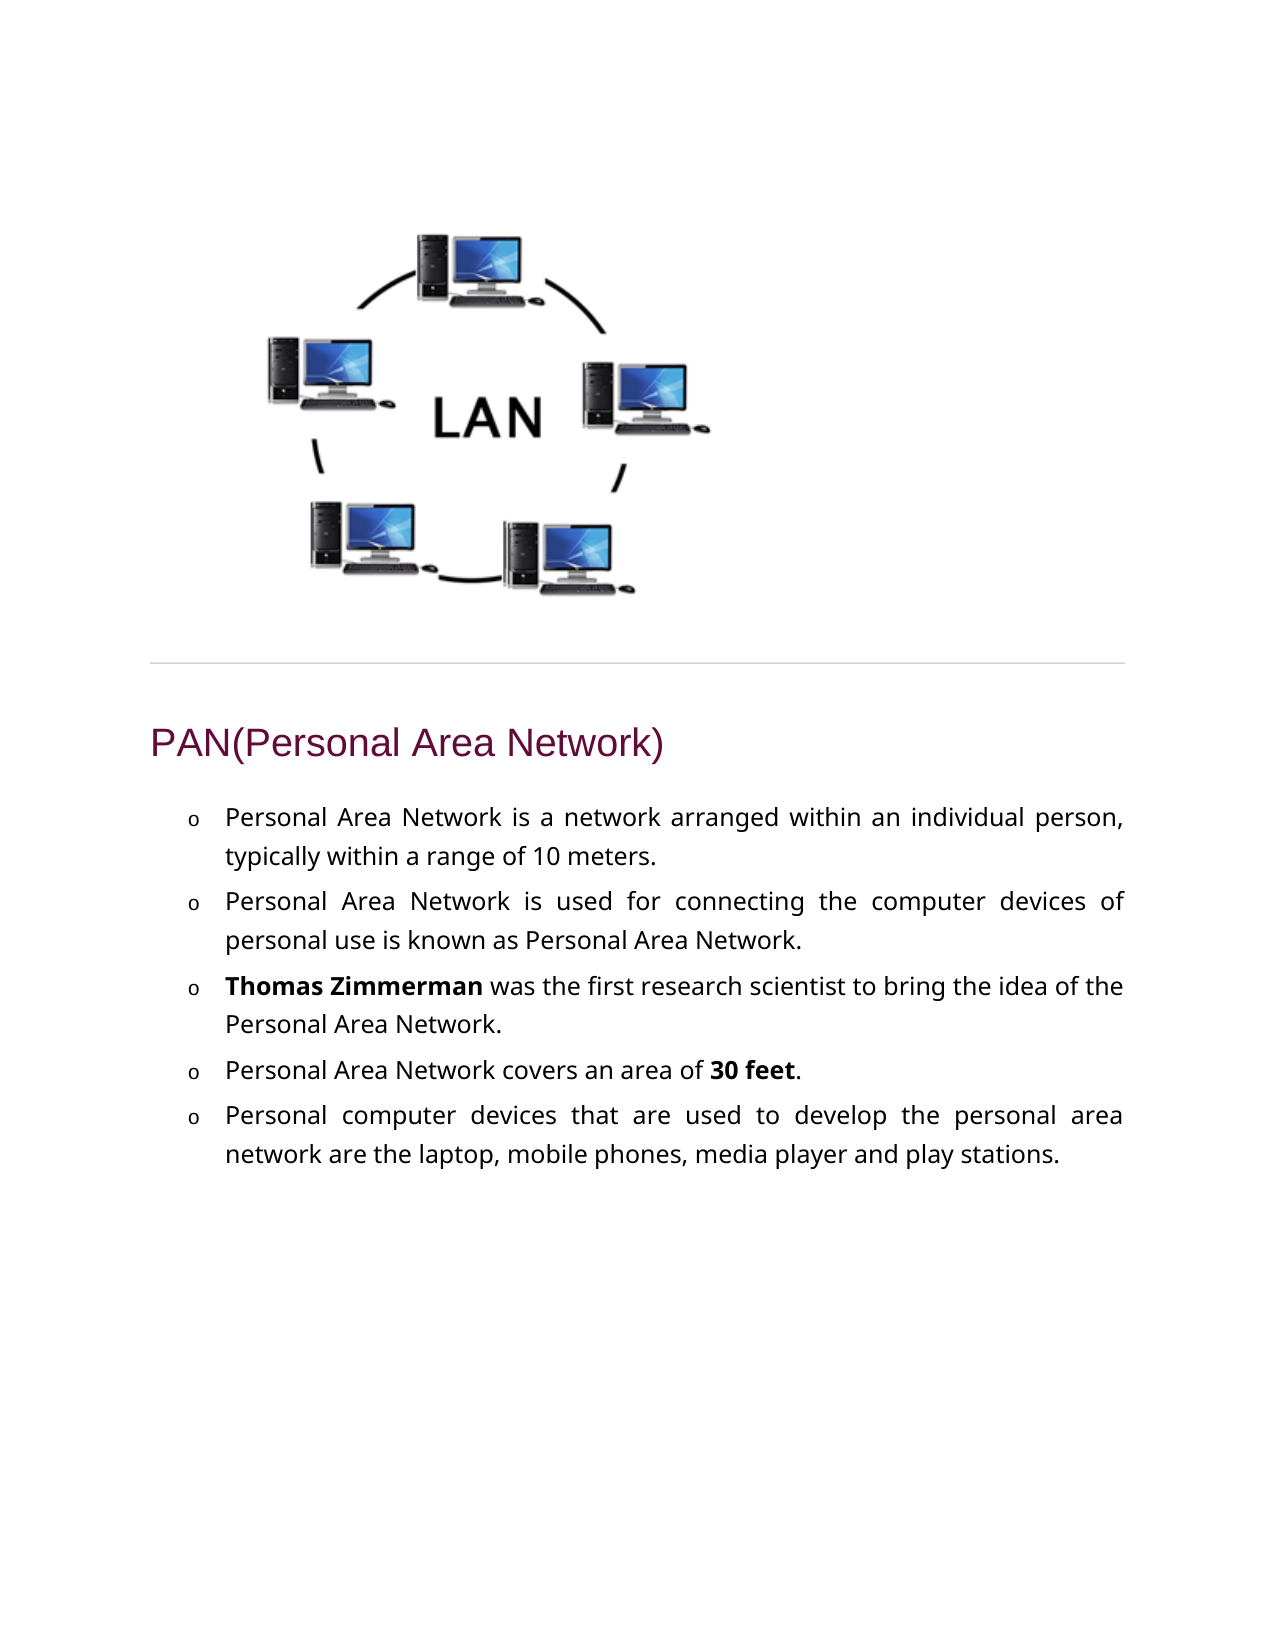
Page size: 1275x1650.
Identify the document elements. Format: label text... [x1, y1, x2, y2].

list Personal Area Network is used for connecting the computer devices of personal use is known as Personal Area Network. [187, 879, 1125, 957]
list Personal Area Network covers an area of 30 feet. [187, 1047, 1125, 1087]
list Thomas Zimmerman was the first research scientist to bring the idea of the Personal Area Network. [187, 963, 1125, 1041]
text PAN(Personal Area Network) [150, 719, 1125, 765]
list Personal computer devices that are used to develop the personal area network are the laptop, mobile phones, media player and play stations. [187, 1093, 1125, 1171]
list Personal Area Network is a network arranged within an individual person, typically within a range of 10 meters. [187, 794, 1125, 872]
picture [150, 150, 832, 662]
